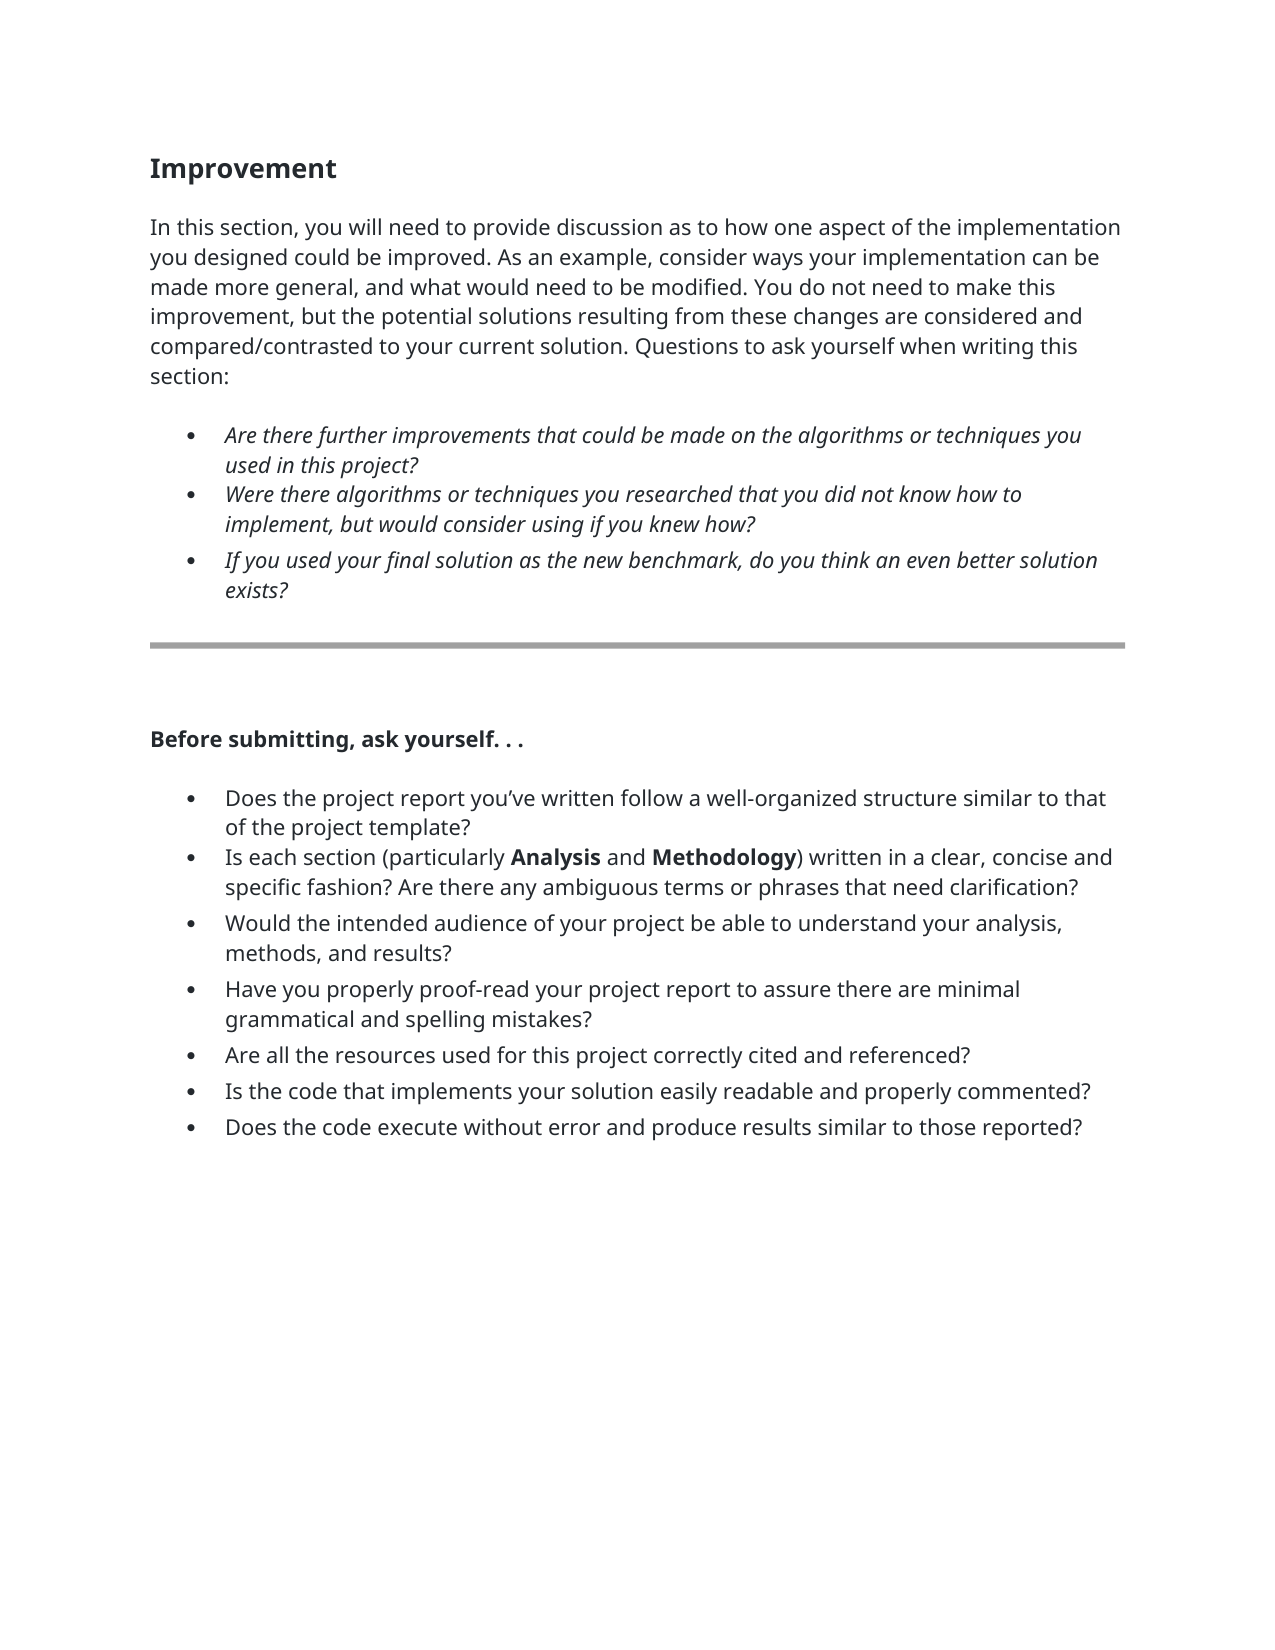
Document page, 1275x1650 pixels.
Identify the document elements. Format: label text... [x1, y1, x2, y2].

list Would the intended audience of your project be able to understand your analysis, methods, and results? [187, 908, 1125, 968]
list Have you properly proof-read your project report to assure there are minimal grammatical and spelling mistakes? [187, 974, 1125, 1033]
list Is each section (particularly Analysis and Methodology) written in a clear, concise and specific fashion? Are there any ambiguous terms or phrases that need clarification? [187, 842, 1125, 902]
list Are all the resources used for this project correctly cited and referenced? [187, 1040, 1125, 1069]
text Before submitting, ask yourself. . . [150, 724, 1125, 753]
list Does the project report you’ve written follow a well-organized structure similar to that of the project template? [187, 783, 1125, 842]
list Are there further improvements that could be made on the algorithms or techniques you used in this project? [187, 420, 1125, 479]
list Were there algorithms or techniques you researched that you did not know how to implement, but would consider using if you knew how? [187, 479, 1125, 539]
list Does the code execute without error and produce results similar to those reported? [187, 1112, 1125, 1142]
list If you used your final solution as the new benchmark, do you think an even better solution exists? [187, 545, 1125, 605]
list Is the code that implements your solution easily readable and properly commented? [187, 1076, 1125, 1106]
text In this section, you will need to provide discussion as to how one aspect of the implementation you designed could be improved. As an example, consider ways your implementation can be made more general, and what would need to be modified. You do not need to make this improvement, but the potential solutions resulting from these changes are considered and compared/contrasted to your current solution. Questions to ask yourself when writing this section: [150, 212, 1125, 391]
text Improvement [150, 150, 1125, 187]
